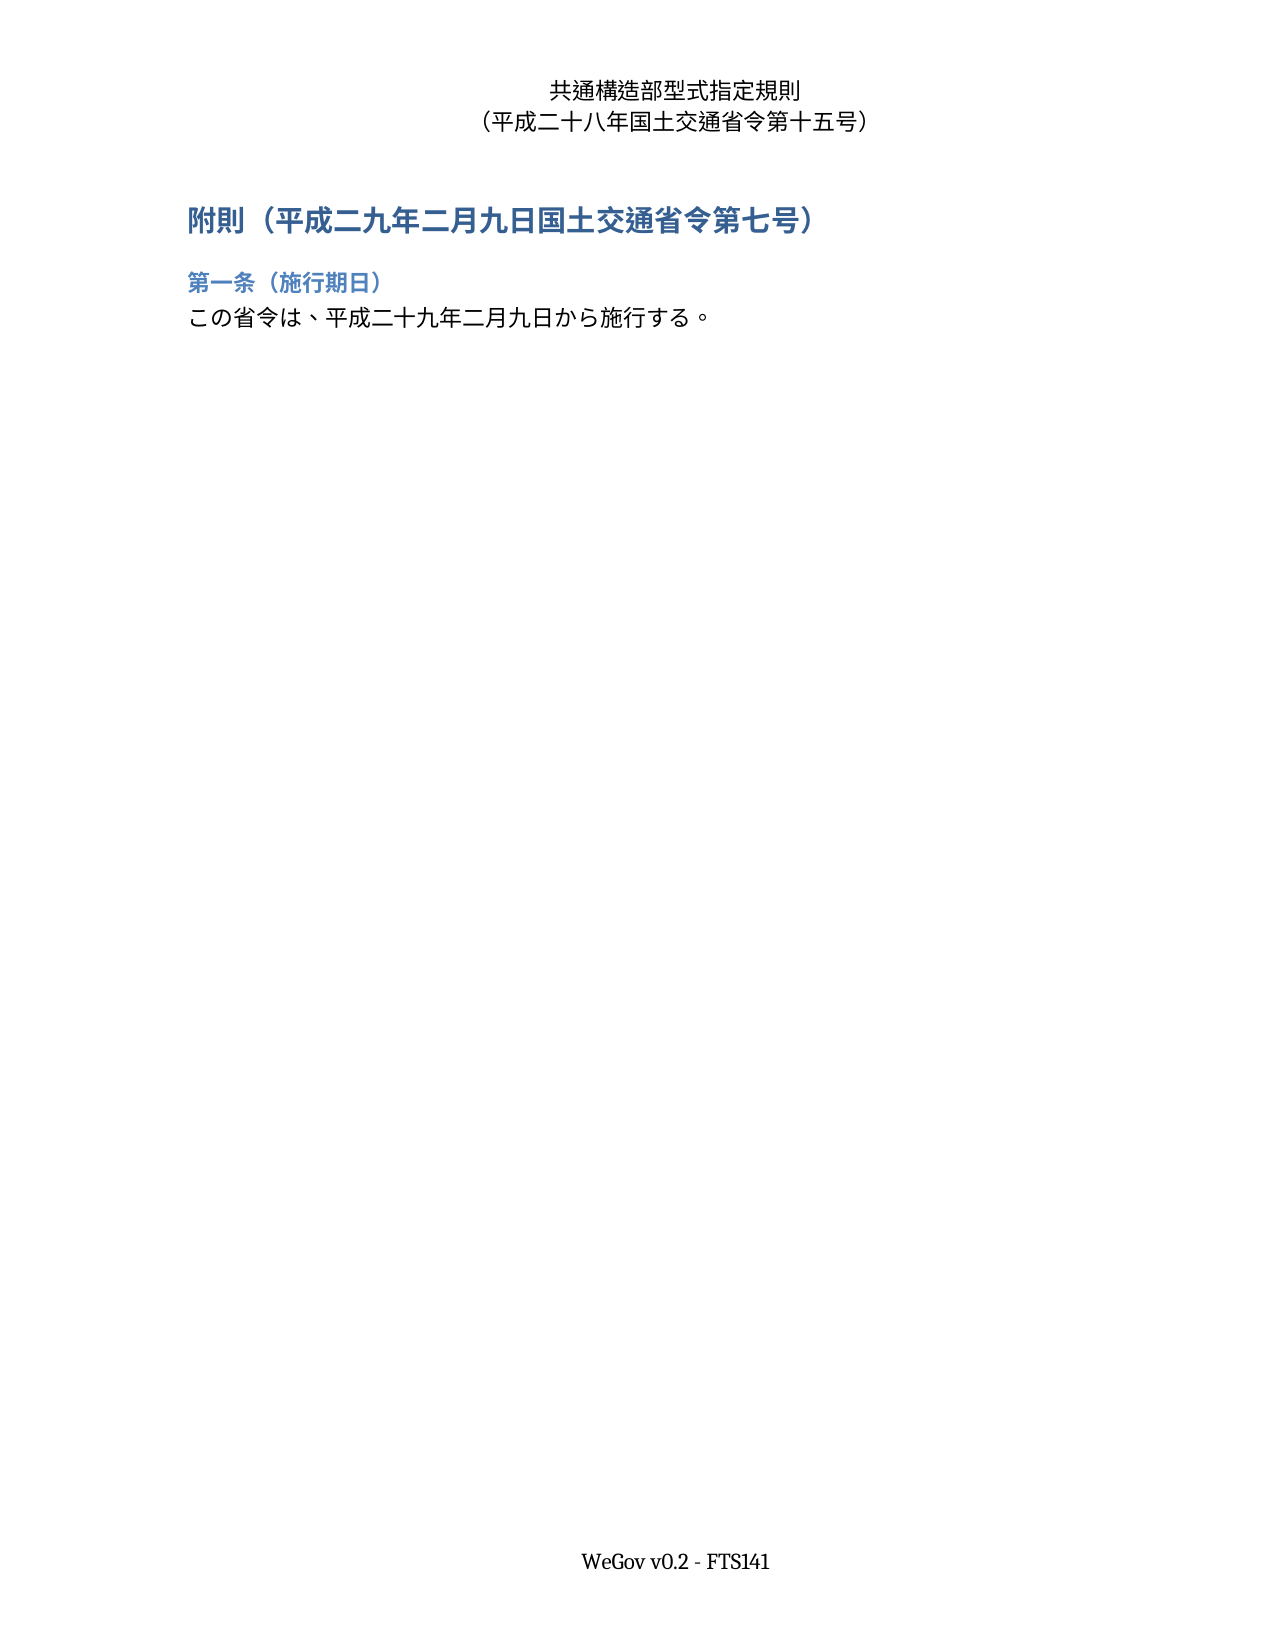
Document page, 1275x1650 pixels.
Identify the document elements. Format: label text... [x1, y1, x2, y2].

text この省令は、平成二十九年二月九日から施行する。 [187, 302, 1087, 334]
subtitle 第一条（施行期日） [187, 266, 1087, 298]
subtitle 附則（平成二九年二月九日国土交通省令第七号） [187, 200, 1087, 240]
